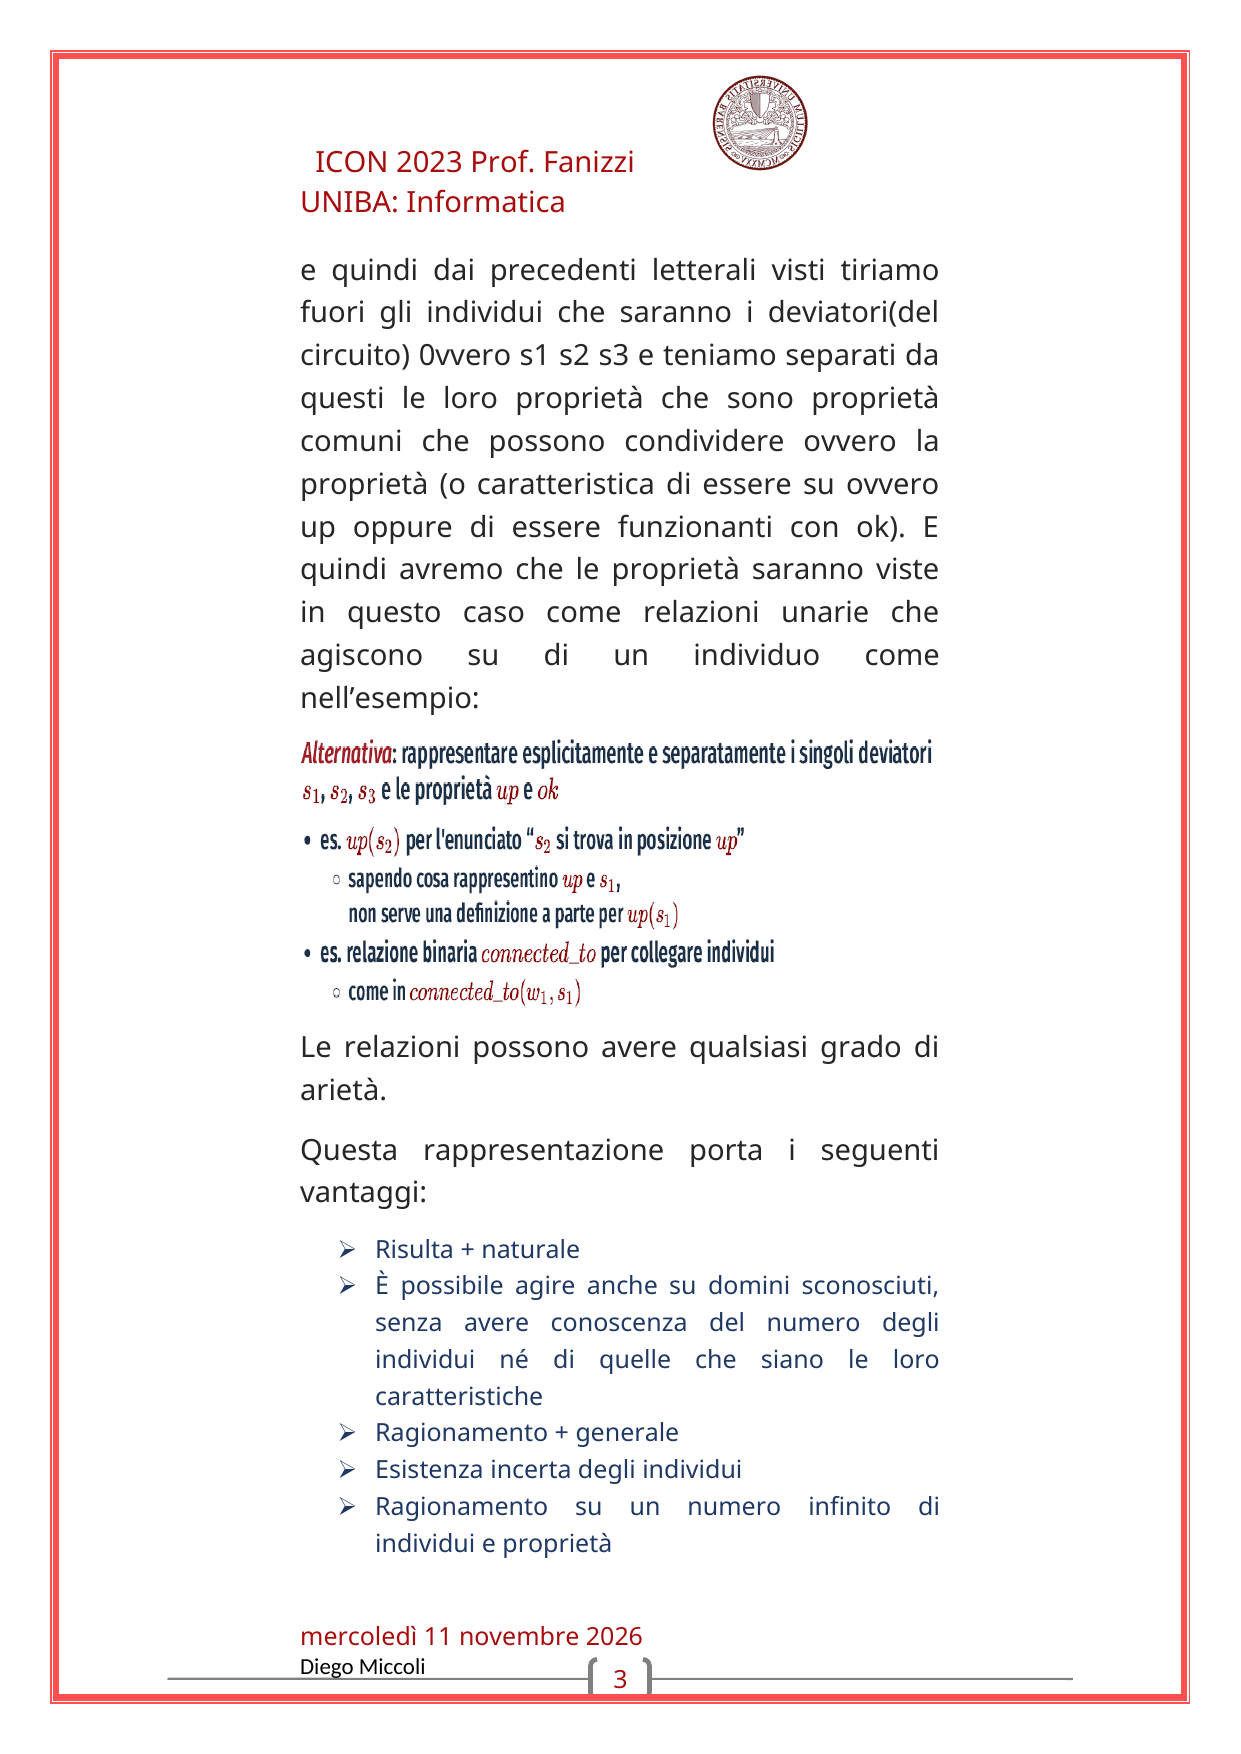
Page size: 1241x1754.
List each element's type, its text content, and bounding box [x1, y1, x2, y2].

list Ragionamento + generale [337, 1415, 940, 1449]
list È possibile agire anche su domini sconosciuti, senza avere conoscenza del numero degli individui né di quelle che siano le loro caratteristiche [337, 1268, 940, 1412]
picture [711, 73, 811, 173]
text Questa rappresentazione porta i seguenti vantaggi: [300, 1129, 940, 1211]
list Esistenza incerta degli individui [337, 1452, 940, 1486]
list Ragionamento su un numero infinito di individui e proprietà [337, 1489, 940, 1559]
text Le relazioni possono avere qualsiasi grado di arietà. [300, 1027, 940, 1109]
text Per evitare queste problematiche di ambiguità andiamo a separare le relazioni dagli individui e quindi dai precedenti letterali visti tiriamo fuori gli individui che saranno i deviatori(del circuito) 0vvero s1 s2 s3 e teniamo separati da questi le loro proprietà che sono proprietà comuni che possono condividere ovvero la proprietà (o caratteristica di essere su ovvero up oppure di essere funzionanti con ok). E quindi avremo che le proprietà saranno viste in questo caso come relazioni unarie che agiscono su di un individuo come nell’esempio: [300, 249, 940, 717]
picture [300, 736, 935, 1008]
list Risulta + naturale [337, 1231, 940, 1265]
